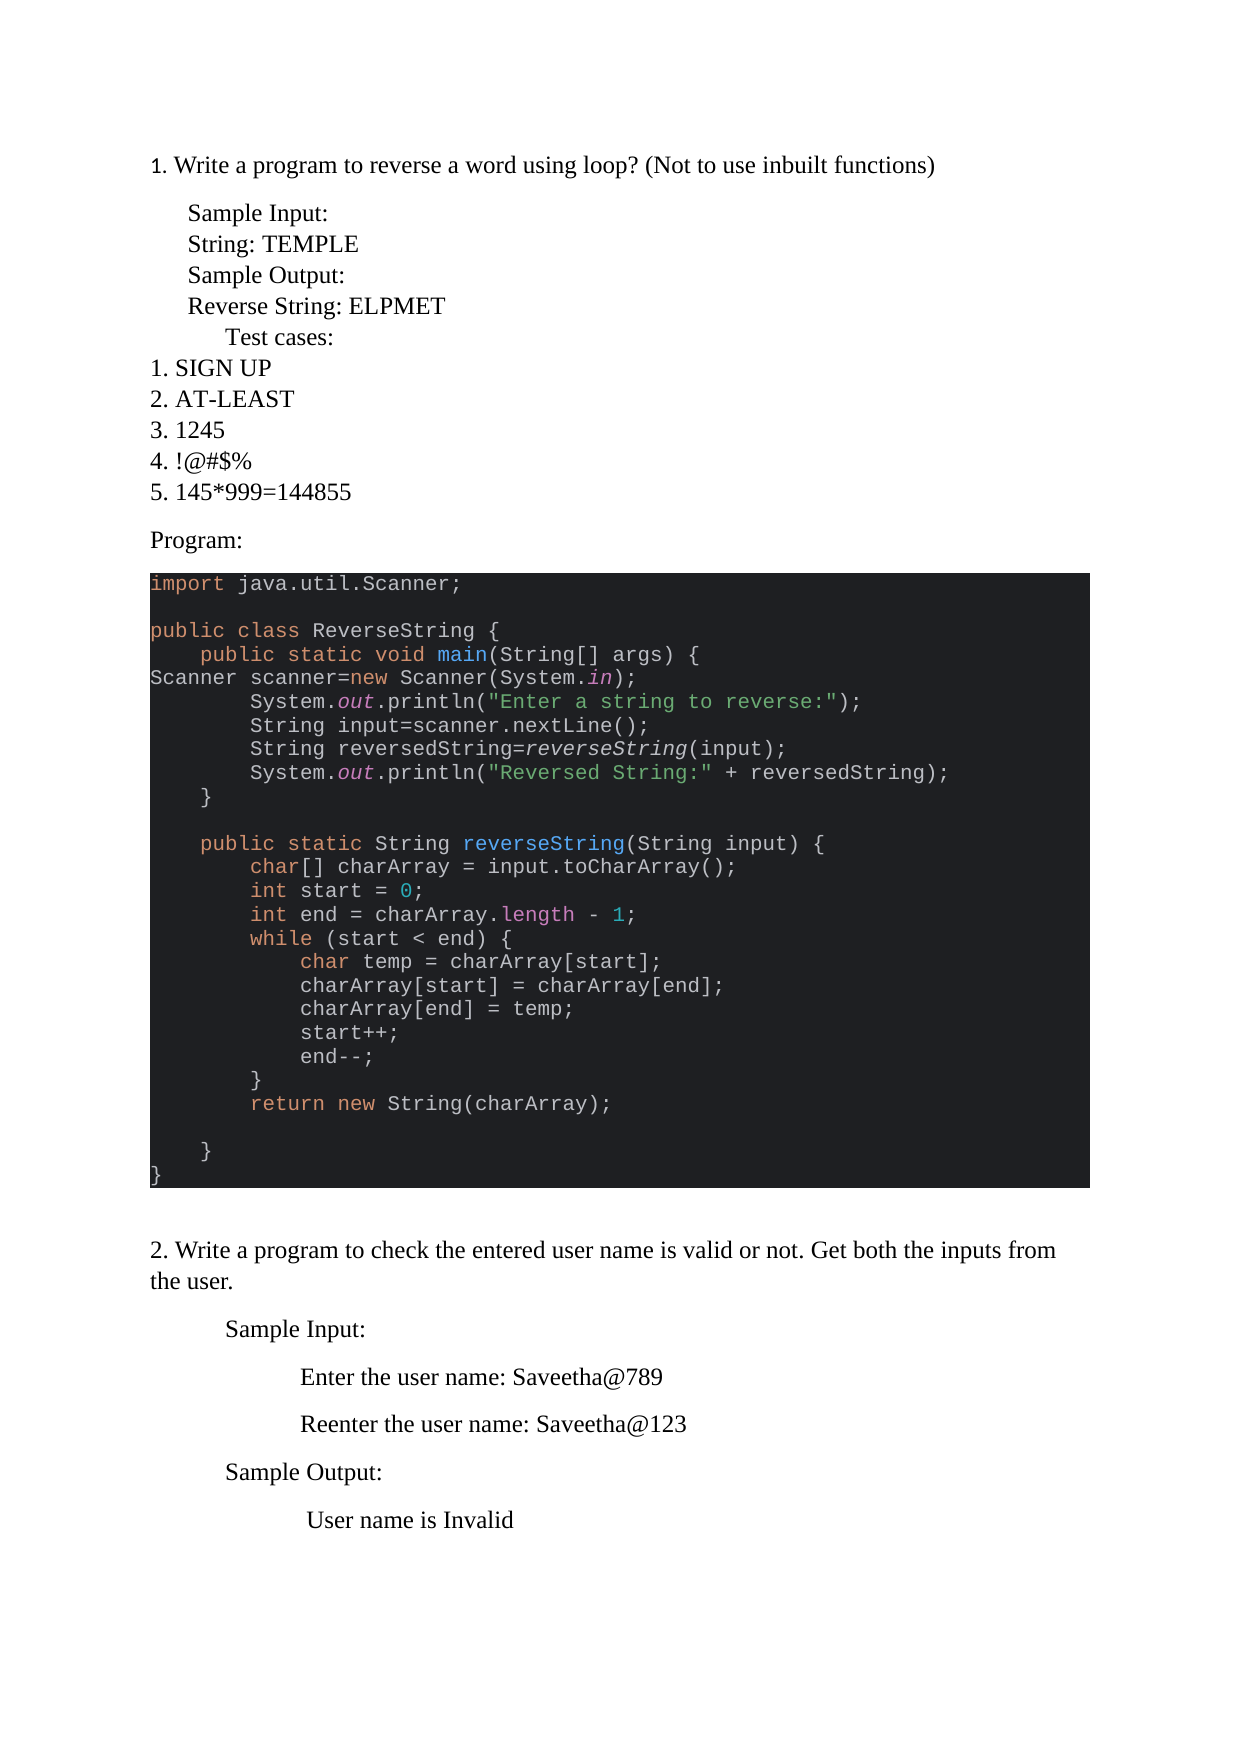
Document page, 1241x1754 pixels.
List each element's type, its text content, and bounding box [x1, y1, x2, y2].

list SIGN UP [150, 353, 1090, 382]
text User name is Invalid [150, 1505, 1090, 1534]
list !@#$% [150, 446, 1090, 475]
list Reverse String: ELPMET [187, 291, 1090, 320]
list Test cases: [225, 322, 1090, 351]
text Program: [150, 525, 1090, 554]
list AT-LEAST [150, 384, 1090, 413]
text Enter the user name: Saveetha@789 [225, 1362, 1090, 1391]
list String: TEMPLE [187, 229, 1090, 258]
list 1245 [150, 415, 1090, 444]
list Sample Input: [187, 198, 1090, 227]
text 2. Write a program to check the entered user name is valid or not. Get both the inputs from the user. [150, 1235, 1090, 1295]
text 1. Write a program to reverse a word using loop? (Not to use inbuilt functions) [150, 150, 1090, 179]
text import java.util.Scanner; public class ReverseString { public static void main(String[] args) { Scanner scanner=new Scanner(System.in); System.out.println("Enter a string to reverse:"); String input=scanner.nextLine(); String reversedString=reverseString(input); System.out.println("Reversed String:" + reversedString); } public static String reverseString(String input) { char[] charArray = input.toCharArray(); int start = 0; int end = charArray.length - 1; while (start < end) { char temp = charArray[start]; charArray[start] = charArray[end]; charArray[end] = temp; start++; end--; } return new String(charArray); } } [150, 573, 1090, 1188]
text Sample Output: [150, 1457, 1090, 1486]
text Sample Input: [187, 1314, 1090, 1343]
text Reenter the user name: Saveetha@123 [225, 1409, 1090, 1438]
list Sample Output: [187, 260, 1090, 289]
list 145*999=144855 [150, 477, 1090, 506]
